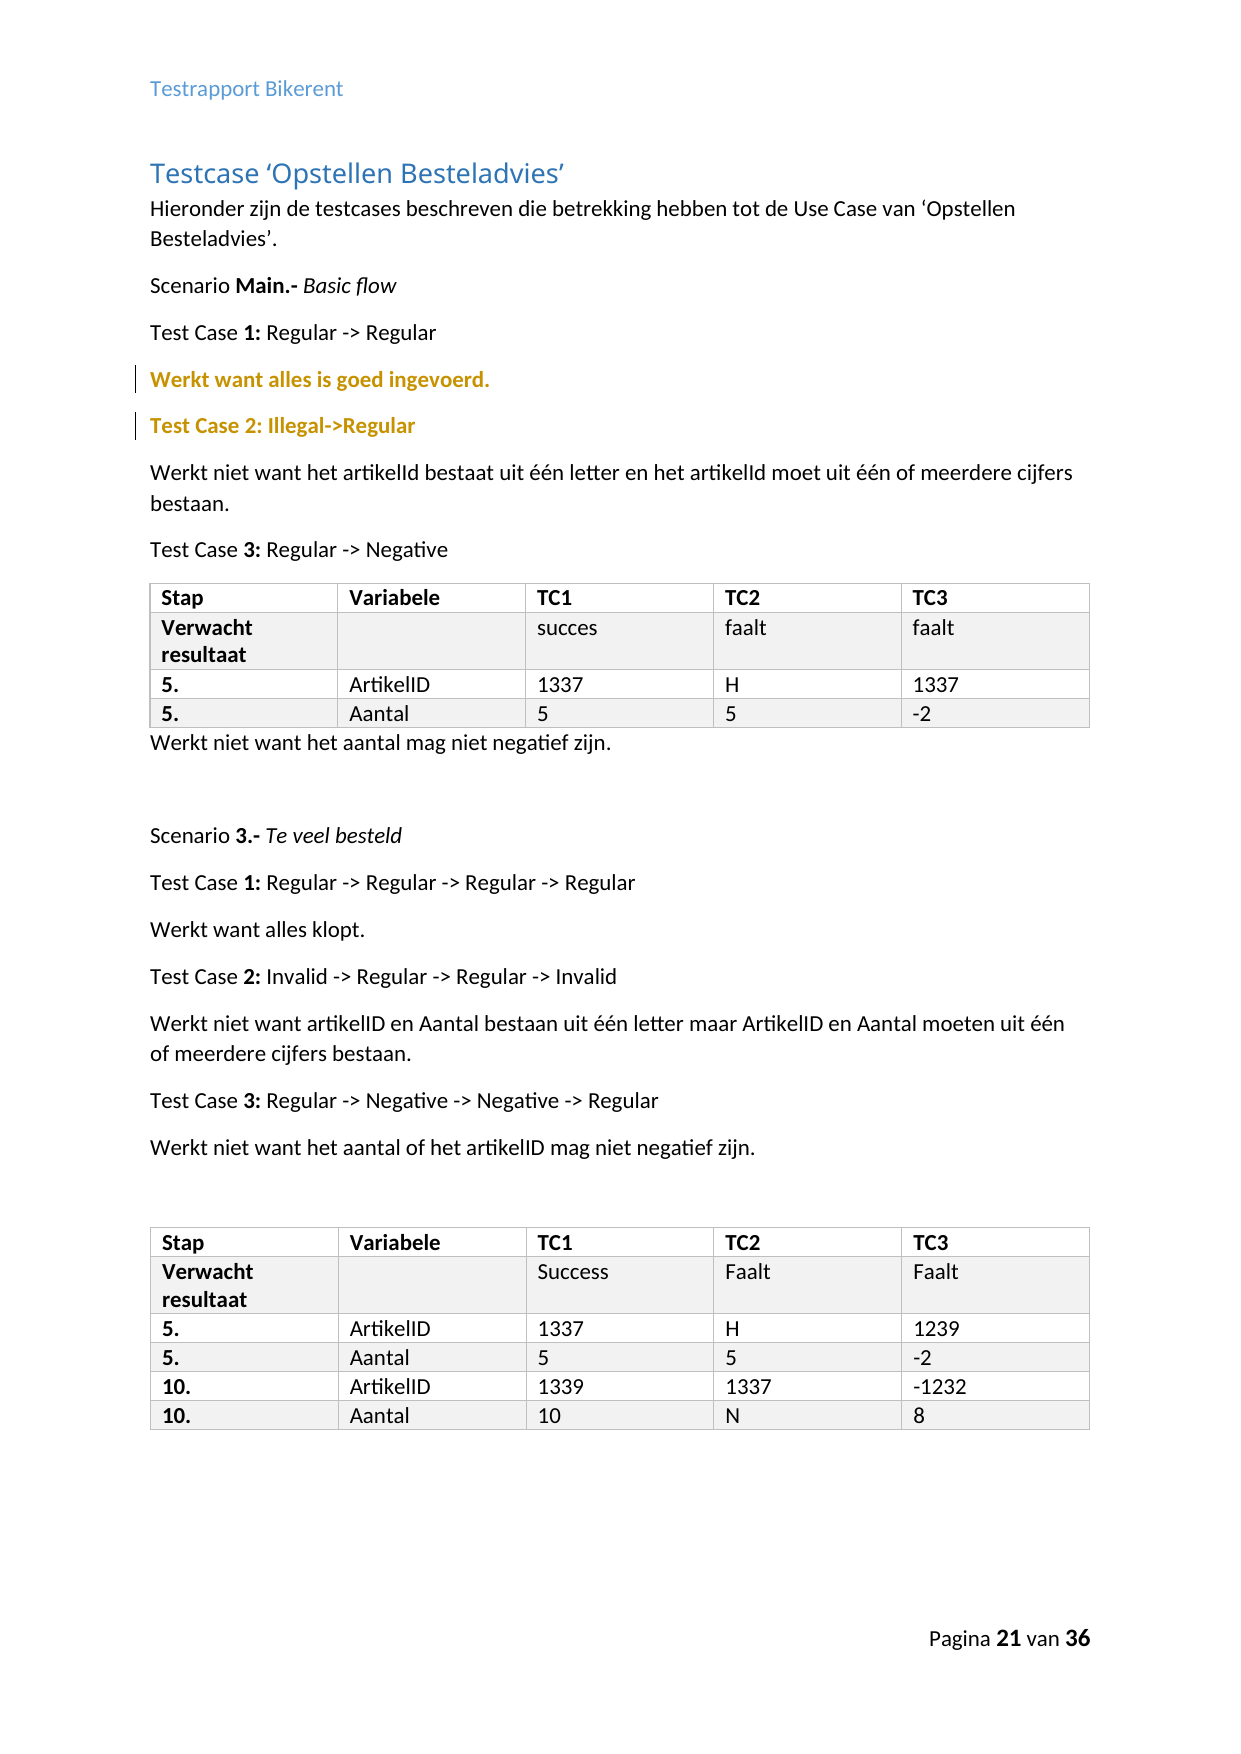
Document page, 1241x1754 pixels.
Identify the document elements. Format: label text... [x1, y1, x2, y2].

table_cell Verwacht resultaat [151, 1257, 338, 1313]
table_cell 1337 [527, 1314, 713, 1342]
table_cell Faalt [714, 1257, 901, 1313]
table_header TC2 [714, 1228, 901, 1256]
table_cell 5 [714, 699, 901, 727]
table_cell Aantal [339, 1343, 526, 1371]
table_cell N [714, 1401, 901, 1429]
table_cell 1337 [902, 670, 1089, 698]
table_header TC3 [902, 584, 1089, 612]
table_header Stap [151, 1228, 338, 1256]
table_cell ArtikelID [339, 1372, 526, 1400]
table_cell 10. [151, 1372, 338, 1400]
table_cell 10. [151, 1401, 338, 1429]
text Test Case 1: Regular -> Regular -> Regular -> Regular [150, 868, 1090, 896]
table_cell 5 [714, 1343, 901, 1371]
subtitle Testcase ‘Opstellen Besteladvies’ [150, 154, 1090, 191]
text Werkt want alles is goed ingevoerd. [150, 365, 1090, 393]
table_cell Aantal [338, 699, 525, 727]
table_cell [339, 1257, 526, 1313]
text Werkt niet want het artikelId bestaat uit één letter en het artikelId moet uit één of meerdere cijfers bestaan. [150, 458, 1090, 517]
table_cell H [714, 1314, 901, 1342]
table_cell 1239 [902, 1314, 1089, 1342]
text Test Case 1: Regular -> Regular [150, 318, 1090, 346]
text Scenario Main.- Basic flow [150, 271, 1090, 299]
table_cell Faalt [902, 1257, 1089, 1313]
table_header Variabele [338, 584, 525, 612]
table_cell succes [526, 613, 713, 669]
table_cell 5. [151, 670, 337, 698]
table_header Variabele [339, 1228, 526, 1256]
table_cell -2 [902, 1343, 1089, 1371]
table_cell 1339 [527, 1372, 713, 1400]
table_cell Success [527, 1257, 713, 1313]
table_cell Verwacht resultaat [151, 613, 337, 669]
table_header TC3 [902, 1228, 1089, 1256]
text Werkt niet want het aantal of het artikelID mag niet negatief zijn. [150, 1133, 1090, 1161]
table_header TC1 [527, 1228, 713, 1256]
table_cell 5 [526, 699, 713, 727]
table_header Stap [151, 584, 337, 612]
table_cell [338, 613, 525, 669]
table_cell 8 [902, 1401, 1089, 1429]
table_cell 5. [151, 1343, 338, 1371]
table_cell -2 [902, 699, 1089, 727]
table_cell 10 [527, 1401, 713, 1429]
table_header TC1 [526, 584, 713, 612]
text Test Case 3: Regular -> Negative [150, 536, 1090, 564]
table_cell faalt [902, 613, 1089, 669]
text Werkt niet want het aantal mag niet negatief zijn. [150, 728, 1090, 756]
table_cell H [714, 670, 901, 698]
text Werkt want alles klopt. [150, 915, 1090, 943]
table_cell faalt [714, 613, 901, 669]
table_cell Aantal [339, 1401, 526, 1429]
text Scenario 3.- Te veel besteld [150, 822, 1090, 849]
table_cell 5. [151, 699, 337, 727]
table_cell 5. [151, 1314, 338, 1342]
table_cell -1232 [902, 1372, 1089, 1400]
table_cell ArtikelID [339, 1314, 526, 1342]
table_header TC2 [714, 584, 901, 612]
table_cell ArtikelID [338, 670, 525, 698]
table_cell 1337 [526, 670, 713, 698]
table_cell 5 [527, 1343, 713, 1371]
text Test Case 2: Invalid -> Regular -> Regular -> Invalid [150, 962, 1090, 990]
text Werkt niet want artikelID en Aantal bestaan uit één letter maar ArtikelID en Aantal moeten uit één of meerdere cijfers bestaan. [150, 1009, 1090, 1067]
text Test Case 3: Regular -> Negative -> Negative -> Regular [150, 1086, 1090, 1114]
text Hieronder zijn de testcases beschreven die betrekking hebben tot de Use Case van ‘Opstellen Besteladvies’. [150, 194, 1090, 252]
table_cell 1337 [714, 1372, 901, 1400]
text Test Case 2: Illegal->Regular [150, 412, 1090, 440]
